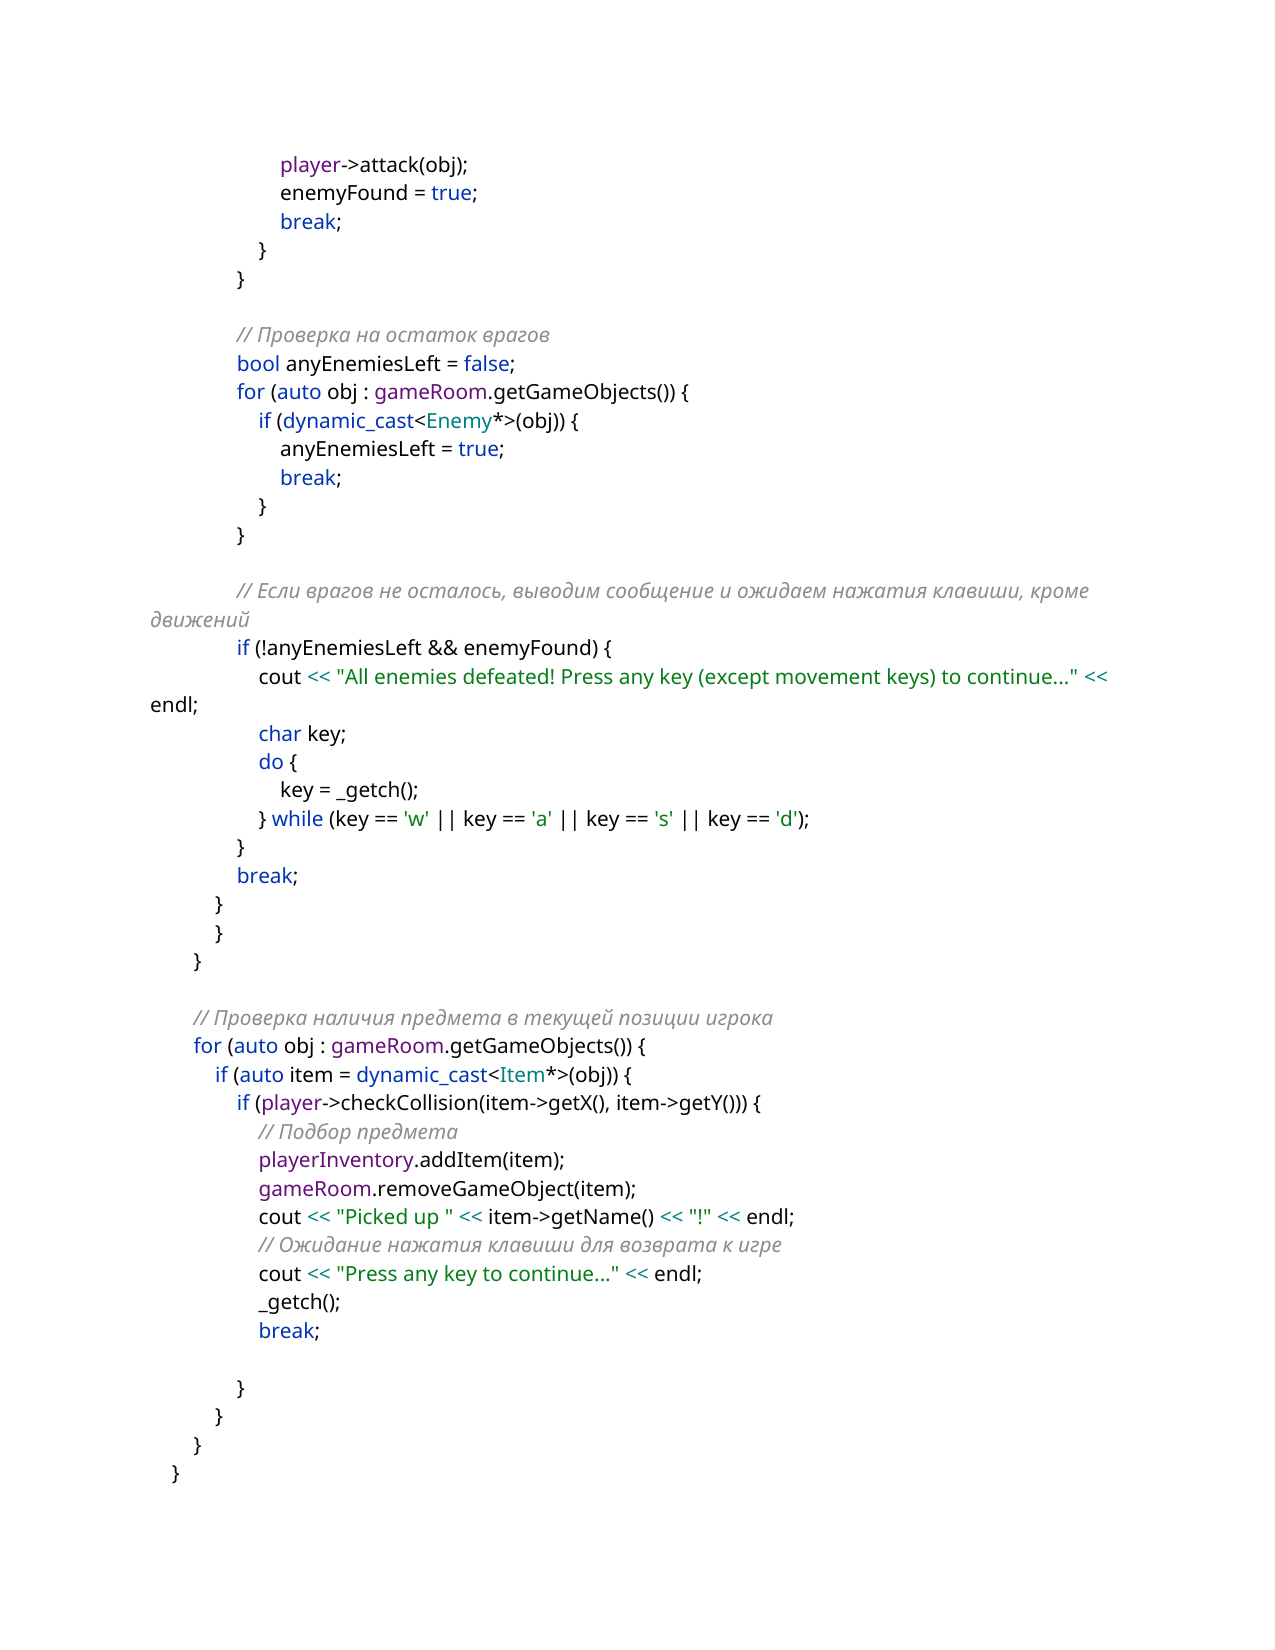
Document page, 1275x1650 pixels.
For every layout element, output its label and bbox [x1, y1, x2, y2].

text [150, 150, 1125, 1487]
